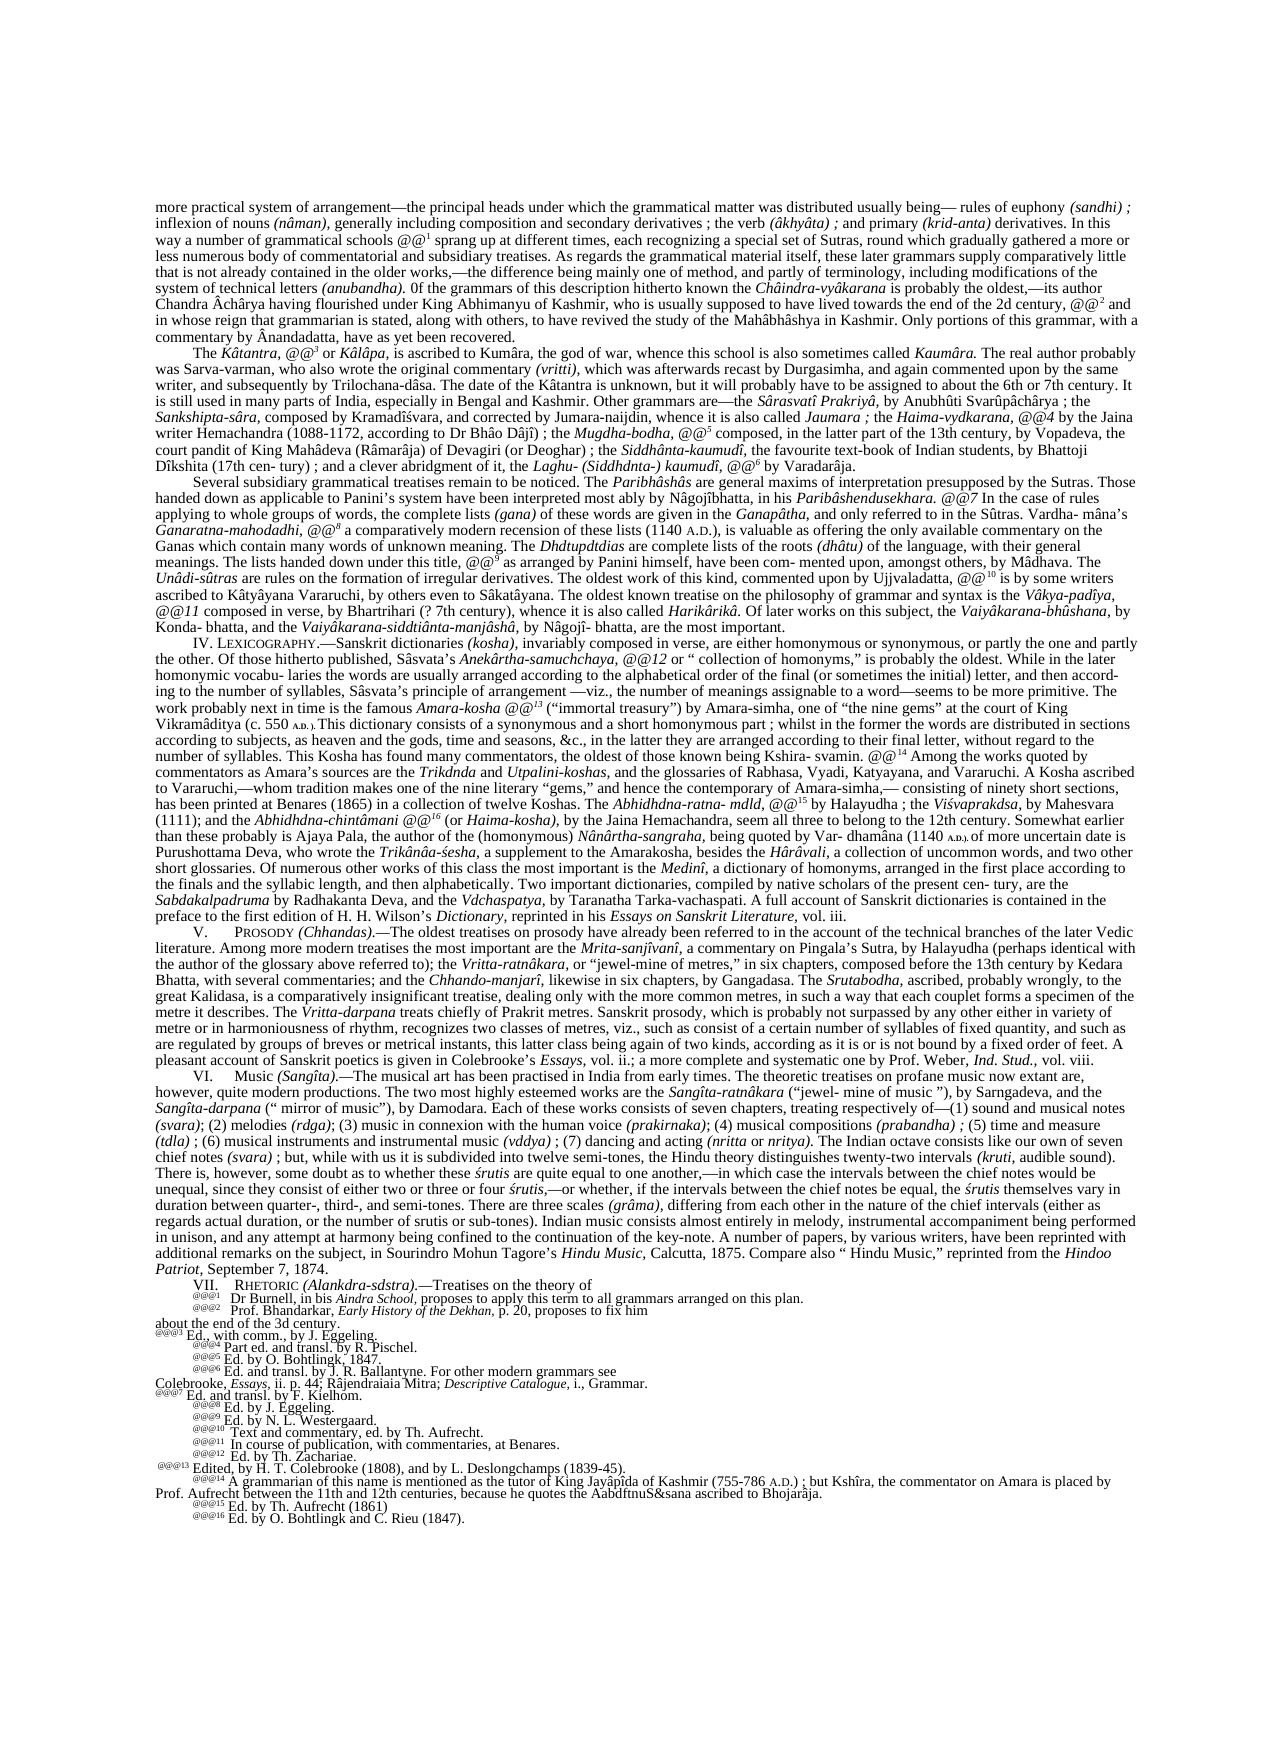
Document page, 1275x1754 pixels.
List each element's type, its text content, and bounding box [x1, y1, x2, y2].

text Several subsidiary grammatical treatises remain to be noticed. The Paribhâshâs are general maxims of interpretation presupposed by the Sutras. Those handed down as applicable to Panini’s system have been interpreted most ably by Nâgojîbhatta, in his Paribâshendusekhara. @@7 In the case of rules applying to whole groups of words, the complete lists (gana) of these words are given in the Ganapâtha, and only referred to in the Sûtras. Vardha- mâna’s Ganaratna-mahodadhi, @@8 a comparatively modern recension of these lists (1140 a.d.), is valuable as offering the only available commentary on the Ganas which contain many words of unknown meaning. The Dhdtupdtdias are complete lists of the roots (dhâtu) of the language, with their general meanings. The lists handed down under this title, @@9 as arranged by Panini himself, have been com- mented upon, amongst others, by Mâdhava. The Unâdi-sûtras are rules on the formation of irregular derivatives. The oldest work of this kind, commented upon by Ujjvaladatta, @@10 is by some writers ascribed to Kâtyâyana Vararuchi, by others even to Sâkatâyana. The oldest known treatise on the philosophy of grammar and syntax is the Vâkya-padîya, @@11 composed in verse, by Bhartrihari (? 7th century), whence it is also called Harikârikâ. Of later works on this subject, the Vaiyâkarana-bhûshana, by Konda- bhatta, and the Vaiyâkarana-siddtiânta-manjâshâ, by Nâgojî- bhatta, are the most important. [155, 474, 1139, 636]
text IV. Lexicography.—Sanskrit dictionaries (kosha), invariably composed in verse, are either homonymous or synonymous, or partly the one and partly the other. Of those hitherto published, Sâsvata’s Anekârtha-samuchchaya, @@12 or “ collection of homonyms,” is probably the oldest. While in the later homonymic vocabu- laries the words are usually arranged according to the alphabetical order of the final (or sometimes the initial) letter, and then accord- ing to the number of syllables, Sâsvata’s principle of arrangement —viz., the number of meanings assignable to a word—seems to be more primitive. The work probably next in time is the famous Amara-kosha @@13 (“immortal treasury”) by Amara-simha, one of “the nine gems” at the court of King Vikramâditya (c. 550 A.D. ). This dictionary consists of a synonymous and a short homonymous part ; whilst in the former the words are distributed in sections [155, 636, 1139, 732]
text according to subjects, as heaven and the gods, time and seasons, &c., in the latter they are arranged according to their final letter, without regard to the number of syllables. This Kosha has found many commentators, the oldest of those known being Kshira- svamin. @@14 Among the works quoted by commentators as Amara’s sources are the Trikdnda and Utpalini-koshas, and the glossaries of Rabhasa, Vyadi, Katyayana, and Vararuchi. A Kosha ascribed to Vararuchi,—whom tradition makes one of the nine literary “gems,” and hence the contemporary of Amara-simha,— consisting of ninety short sections, has been printed at Benares (1865) in a collection of twelve Koshas. The Abhidhdna-ratna- mdld, @@15 by Halayudha ; the Viśvaprakdsa, by Mahesvara (1111); and the Abhidhdna-chintâmani @@16 (or Haima-kosha), by the Jaina Hemachandra, seem all three to belong to the 12th century. Somewhat earlier than these probably is Ajaya Pala, the author of the (homonymous) Nânârtha-sangraha, being quoted by Var- dhamâna (1140 A.D.). of more uncertain date is Purushottama Deva, who wrote the Trikânâa-śesha, a supplement to the Amarakosha, besides the Hârâvali, a collection of uncommon words, and two other short glossaries. Of numerous other works of this class the most important is the Medinî, a dictionary of homonyms, arranged in the first place according to the finals and the syllabic length, and then alphabetically. Two important dictionaries, compiled by native scholars of the present cen- tury, are the Sabdakalpadruma by Radhakanta Deva, and the Vdchaspatya, by Taranatha Tarka-vachaspati. A full account of Sanskrit dictionaries is contained in the preface to the first edition of H. H. Wilson’s Dictionary, reprinted in his Essays on Sanskrit Literature, vol. iii. [155, 732, 1139, 925]
text @@@9 Ed. by N. L. Westergaard. [155, 1415, 1139, 1428]
text @@@1 Dr Burnell, in bis Aindra School, proposes to apply this term to all grammars arranged on this plan. [155, 1293, 1139, 1306]
text The Kâtantra, @@3 or Kâlâpa, is ascribed to Kumâra, the god of war, whence this school is also sometimes called Kaumâra. The real author probably was Sarva-varman, who also wrote the original commentary (vritti), which was afterwards recast by Durgasimha, and again commented upon by the same writer, and subsequently by Trilochana-dâsa. The date of the Kâtantra is unknown, but it will probably have to be assigned to about the 6th or 7th century. It is still used in many parts of India, especially in Bengal and Kashmir. Other grammars are—the Sârasvatî Prakriyâ, by Anubhûti Svarûpâchârya ; the Sankshipta-sâra, composed by Kramadîśvara, and corrected by Jumara-naijdin, whence it is also called Jaumara ; the Haima-vydkarana, @@4 by the Jaina writer Hemachandra (1088-1172, according to Dr Bhâo Dâjî) ; the Mugdha-bodha, @@5 composed, in the latter part of the 13th century, by Vopadeva, the court pandit of King Mahâdeva (Râmarâja) of Devagiri (or Deoghar) ; the Siddhânta-kaumudî, the favourite text-book of Indian students, by Bhattoji Dîkshita (17th cen- tury) ; and a clever abridgment of it, the Laghu- (Siddhdnta-) kaumudî, @@6 by Varadarâja. [155, 345, 1139, 474]
list Prosody (Chhandas).—The oldest treatises on prosody have already been referred to in the account of the technical branches of the later Vedic literature. Among more modern treatises the most important are the Mrita-sanjîvanî, a commentary on Pingala’s Sutra, by Halayudha (perhaps identical with the author of the glossary above referred to); the Vritta-ratnâkara, or “jewel-mine of metres,” in six chapters, composed before the 13th century by Kedara Bhatta, with several commentaries; and the Chhando-manjarî, likewise in six chapters, by Gangadasa. The Srutabodha, ascribed, probably wrongly, to the great Kalidasa, is a comparatively insignificant treatise, dealing only with the more common metres, in such a way that each couplet forms a specimen of the metre it describes. The Vritta-darpana treats chiefly of Prakrit metres. Sanskrit prosody, which is probably not surpassed by any other either in variety of metre or in harmoniousness of rhythm, recognizes two classes of metres, viz., such as consist of a certain number of syllables of fixed quantity, and such as are regulated by groups of breves or metrical instants, this latter class being again of two kinds, according as it is or is not bound by a fixed order of feet. A pleasant account of Sanskrit poetics is given in Colebrooke’s Essays, vol. ii.; a more complete and systematic one by Prof. Weber, Ind. Stud., vol. viii. [155, 925, 1139, 1069]
list Rhetoric (Alankdra-sdstra).—Treatises on the theory of [155, 1278, 1139, 1293]
list Music (Sangîta).—The musical art has been practised in India from early times. The theoretic treatises on profane music now extant are, however, quite modern productions. The two most highly esteemed works are the Sangîta-ratnâkara (“jewel- mine of music ”), by Sarngadeva, and the Sangîta-darpana (“ mirror of music”), by Damodara. Each of these works consists of seven chapters, treating respectively of—(1) sound and musical notes (svara); (2) melodies (rdga); (3) music in connexion with the human voice (prakirnaka); (4) musical compositions (prabandha) ; (5) time and measure (tdla) ; (6) musical instruments and instrumental music (vddya) ; (7) dancing and acting (nritta or nritya). The Indian octave consists like our own of seven chief notes (svara) ; but, while with us it is subdivided into twelve semi-tones, the Hindu theory distinguishes twenty-two intervals (kruti, audible sound). There is, however, some doubt as to whether these śrutis are quite equal to one another,—in which case the intervals between the chief notes would be unequal, since they consist of either two or three or four śrutis,—or whether, if the intervals between the chief notes be equal, the śrutis themselves vary in duration between quarter-, third-, and semi-tones. There are three scales (grâma), differing from each other in the nature of the chief intervals (either as regards actual duration, or the number of srutis or sub-tones). Indian music consists almost entirely in melody, instrumental accompaniment being performed in unison, and any attempt at harmony being confined to the continuation of the key-note. A number of papers, by various writers, have been reprinted with additional remarks on the subject, in Sourindro Mohun Tagore’s Hindu Music, Calcutta, 1875. Compare also “ Hindu Music,” reprinted from the Hindoo Patriot, September 7, 1874. [155, 1069, 1139, 1278]
text @@@15 Ed. by Th. Aufrecht (1861) [155, 1501, 1139, 1514]
text more practical system of arrangement—the principal heads under which the grammatical matter was distributed usually being— rules of euphony (sandhi) ; inflexion of nouns (nâman), generally including composition and secondary derivatives ; the verb (âkhyâta) ; and primary (krid-anta) derivatives. In this way a number of grammatical schools @@1 sprang up at different times, each recognizing a special set of Sutras, round which gradually gathered a more or less numerous body of commentatorial and subsidiary treatises. As regards the grammatical material itself, these later grammars supply comparatively little that is not already contained in the older works,—the difference being mainly one of method, and partly of terminology, including modifications of the system of technical letters (anubandha). 0f the grammars of this description hitherto known the Châindra-vyâkarana is probably the oldest,—its author Chandra Âchârya having flourished under King Abhimanyu of Kashmir, who is usually supposed to have lived towards the end of the 2d century, @@2 and in whose reign that grammarian is stated, along with others, to have revived the study of the Mahâbhâshya in Kashmir. Only portions of this grammar, with a commentary by Ânandadatta, have as yet been recovered. [155, 200, 1139, 345]
text @@@14 A grammarian of this name is mentioned as the tutor of King Jayâpîda of Kashmir (755-786 a.d.) ; but Kshîra, the commentator on Amara is placed by Prof. Aufrecht between the 11th and 12th centuries, because he quotes the AabdftnuS&sana ascribed to Bhojarâja. [155, 1476, 1139, 1501]
text about the end of the 3d century. [155, 1318, 1139, 1331]
